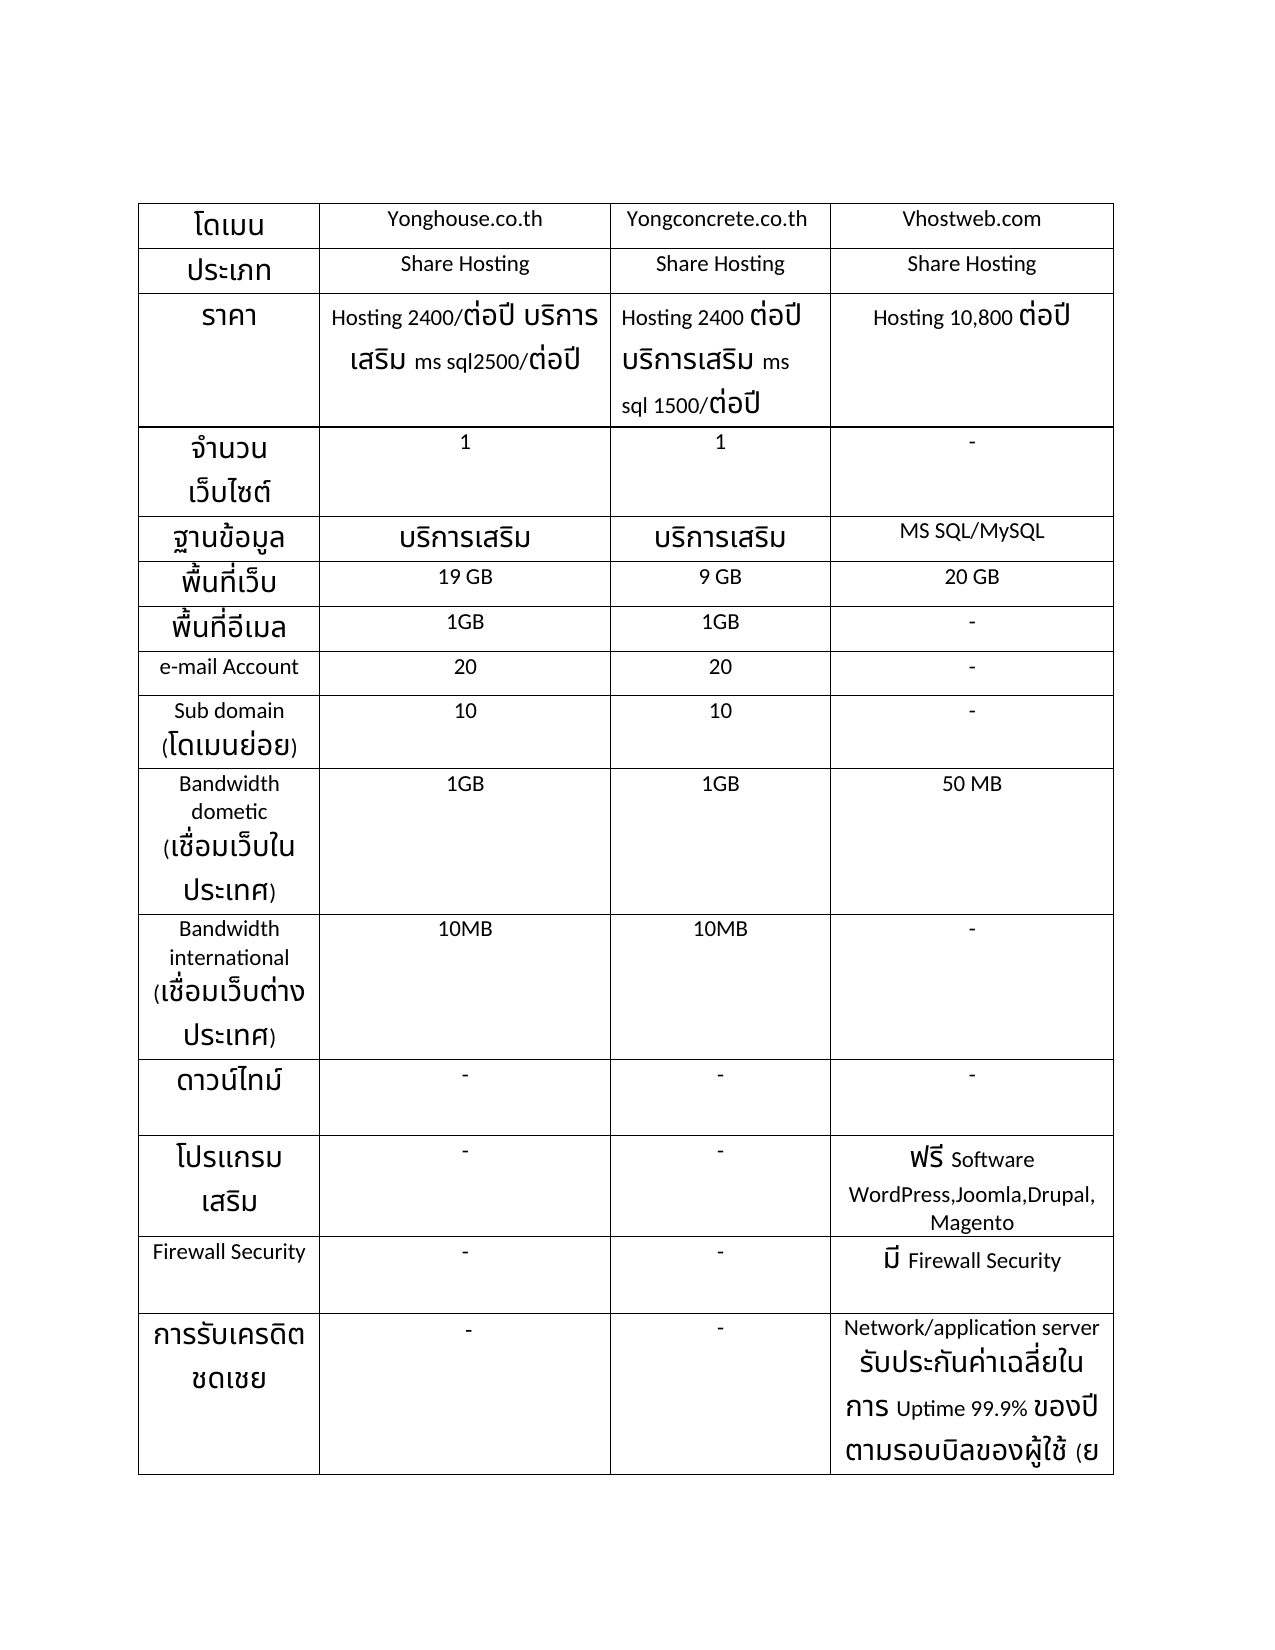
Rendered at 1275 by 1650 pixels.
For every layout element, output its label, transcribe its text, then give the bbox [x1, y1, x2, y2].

table_cell - [320, 1060, 610, 1135]
table_cell - [320, 1237, 610, 1312]
table_header โดเมน [139, 204, 319, 248]
table_cell 20 [611, 652, 830, 695]
table_header Yonghouse.co.th [320, 204, 610, 248]
table_cell Firewall Security [139, 1237, 319, 1312]
table_cell พื้นที่เว็บ [139, 562, 319, 606]
table_cell MS SQL/MySQL [831, 517, 1113, 561]
table_cell Bandwidth dometic (เชื่อมเว็บในประเทศ) [139, 769, 319, 913]
table_cell โปรแกรมเสริม [139, 1136, 319, 1236]
table_cell - [831, 652, 1113, 695]
table_cell 10MB [320, 915, 610, 1059]
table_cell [831, 1314, 1113, 1474]
table_cell Sub domain (โดเมนย่อย) [139, 696, 319, 768]
table_cell 1 [320, 428, 610, 516]
table_cell ดาวน์ไทม์ [139, 1060, 319, 1135]
table_cell 10 [320, 696, 610, 768]
table_cell - [831, 1060, 1113, 1135]
table_cell 1 [611, 428, 830, 516]
table_cell บริการเสริม [320, 517, 610, 561]
table_cell 9 GB [611, 562, 830, 606]
table_header Yongconcrete.co.th [611, 204, 830, 248]
table_cell - [611, 1314, 830, 1474]
table_cell [320, 1314, 610, 1474]
table_cell - [611, 1237, 830, 1312]
table_cell 1GB [320, 769, 610, 913]
table_cell - [831, 607, 1113, 651]
table_cell - [831, 428, 1113, 516]
table_cell - [611, 1136, 830, 1236]
table_cell ฟรี Software WordPress,Joomla,Drupal, Magento [831, 1136, 1113, 1236]
table_cell - [611, 1060, 830, 1135]
table_cell 50 MB [831, 769, 1113, 913]
table_cell Share Hosting [611, 249, 830, 293]
table_cell Hosting 2400/ต่อปี บริการเสริม ms sql2500/ต่อปี [320, 294, 610, 426]
table_cell 1GB [320, 607, 610, 651]
table_cell ฐานข้อมูล [139, 517, 319, 561]
table_cell จำนวนเว็บไซต์ [139, 428, 319, 516]
table_cell e-mail Account [139, 652, 319, 695]
table_cell 10 [611, 696, 830, 768]
table_cell - [831, 915, 1113, 1059]
table_header Vhostweb.com [831, 204, 1113, 248]
table_cell มี Firewall Security [831, 1237, 1113, 1312]
table_cell 19 GB [320, 562, 610, 606]
table_cell Hosting 10,800 ต่อปี [831, 294, 1113, 426]
table_cell 1GB [611, 769, 830, 913]
table_cell พื้นที่อีเมล [139, 607, 319, 651]
table_cell - [831, 696, 1113, 768]
table_cell Share Hosting [320, 249, 610, 293]
table_cell 20 [320, 652, 610, 695]
table_cell Hosting 2400 ต่อปี บริการเสริม ms sql 1500/ต่อปี [611, 294, 830, 426]
table_cell - [320, 1136, 610, 1236]
table_cell บริการเสริม [611, 517, 830, 561]
table_cell การรับเครดิตชดเชย [139, 1314, 319, 1474]
table_cell 1GB [611, 607, 830, 651]
table_cell Share Hosting [831, 249, 1113, 293]
table_cell Bandwidth international (เชื่อมเว็บต่างประเทศ) [139, 915, 319, 1059]
table_cell ราคา [139, 294, 319, 426]
table_cell 20 GB [831, 562, 1113, 606]
table_cell ประเภท [139, 249, 319, 293]
table_cell 10MB [611, 915, 830, 1059]
